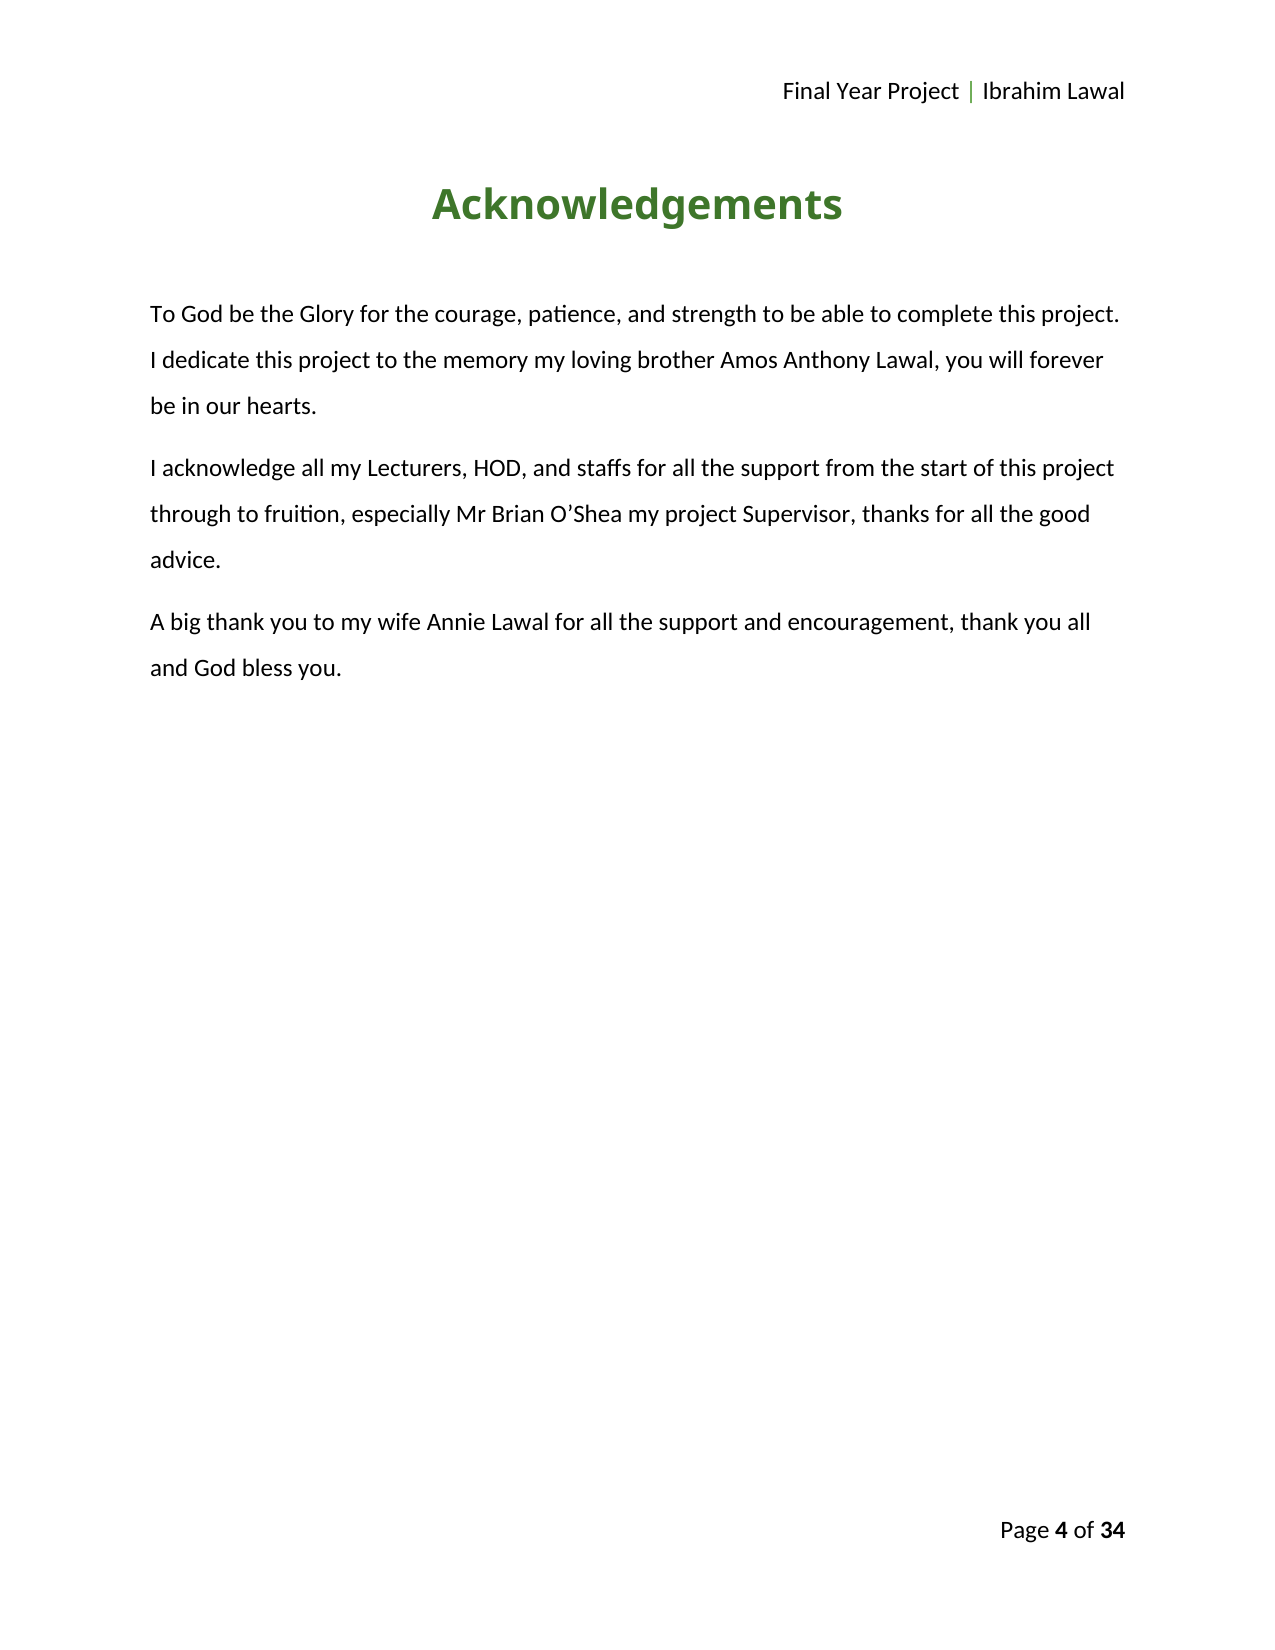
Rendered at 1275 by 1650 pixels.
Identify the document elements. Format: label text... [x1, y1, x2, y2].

subtitle Acknowledgements [150, 175, 1125, 232]
text I acknowledge all my Lecturers, HOD, and staffs for all the support from the start of this project through to fruition, especially Mr Brian O’Shea my project Supervisor, thanks for all the good advice. [150, 452, 1125, 574]
text To God be the Glory for the courage, patience, and strength to be able to complete this project. I dedicate this project to the memory my loving brother Amos Anthony Lawal, you will forever be in our hearts. [150, 299, 1125, 421]
text A big thank you to my wife Annie Lawal for all the support and encouragement, thank you all and God bless you. [150, 606, 1125, 683]
